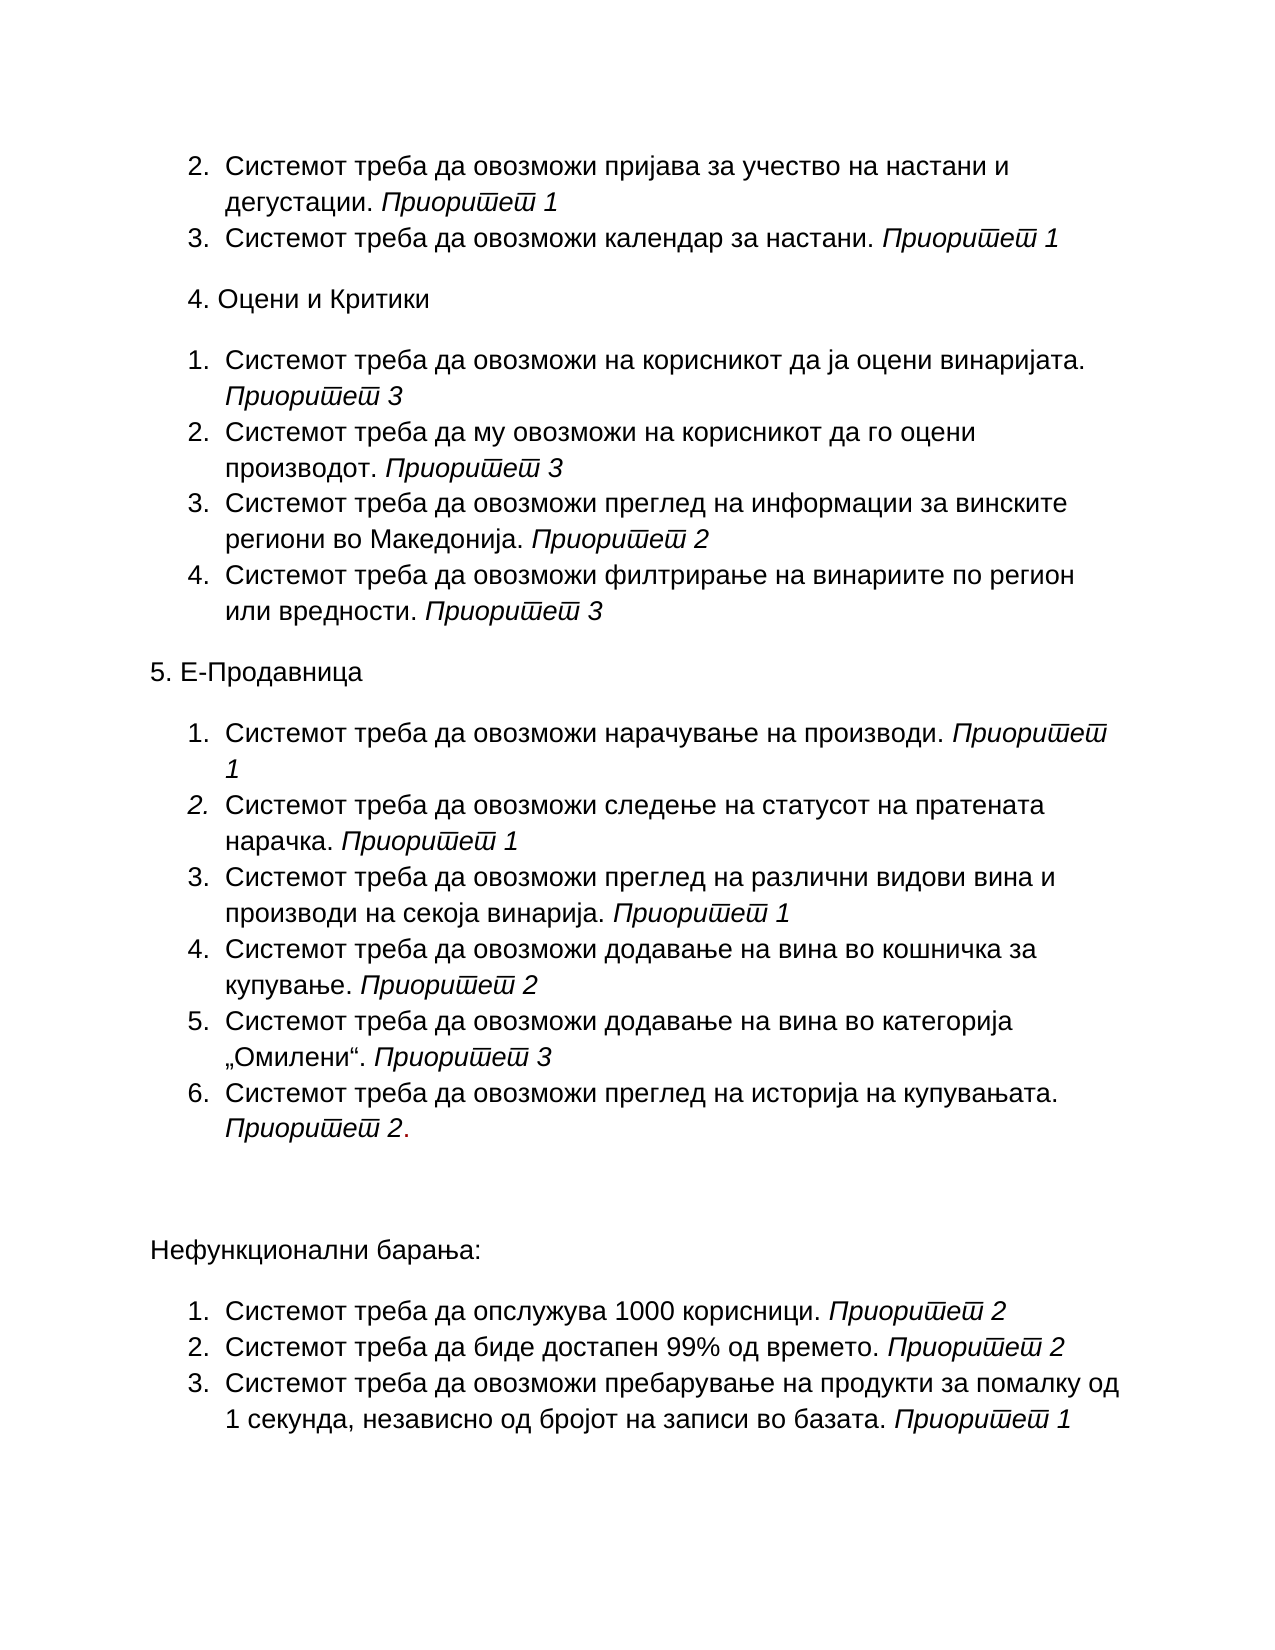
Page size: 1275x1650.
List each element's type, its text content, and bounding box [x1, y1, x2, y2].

list Системот треба да овозможи календар за настани. Приоритет 1 [187, 222, 1125, 253]
list Системот треба да овозможи додавање на вина во кошничка за купување. Приоритет 2 [187, 933, 1125, 1000]
text Нефункционални барања: [150, 1234, 1125, 1266]
list Системот треба да му овозможи на корисникот да го оцени производот. Приоритет 3 [187, 416, 1125, 483]
list Системот треба да овозможи филтрирање на винариите по регион или вредности. Приоритет 3 [187, 559, 1125, 627]
list Системот треба да овозможи следење на статусот на пратената нарачка. Приоритет 1 [187, 789, 1125, 856]
list Системот треба да овозможи преглед на различни видови вина и производи на секоја винарија. Приоритет 1 [187, 861, 1125, 928]
list Системот треба да опслужува 1000 корисници. Приоритет 2 [187, 1295, 1125, 1327]
list Системот треба да овозможи додавање на вина во категорија „Омилени“. Приоритет 3 [187, 1005, 1125, 1072]
text 5. Е-Продавница [150, 656, 1125, 687]
list Системот треба да овозможи на корисникот да ја оцени винаријата. Приоритет 3 [187, 344, 1125, 411]
list Системот треба да овозможи пријава за учество на настани и дегустации. Приоритет 1 [187, 150, 1125, 217]
list Системот треба да овозможи преглед на историја на купувањата. Приоритет 2. [187, 1077, 1125, 1144]
list Системот треба да овозможи пребарување на продукти за помалку од 1 секунда, независно од бројот на записи во базата. Приоритет 1 [187, 1367, 1125, 1434]
list Системот треба да овозможи нарачување на производи. Приоритет 1 [187, 717, 1125, 784]
list Системот треба да биде достапен 99% од времето. Приоритет 2 [187, 1331, 1125, 1362]
list Системот треба да овозможи преглед на информации за винските региони во Македонија. Приоритет 2 [187, 487, 1125, 555]
text 4. Оцени и Критики [187, 283, 1125, 314]
